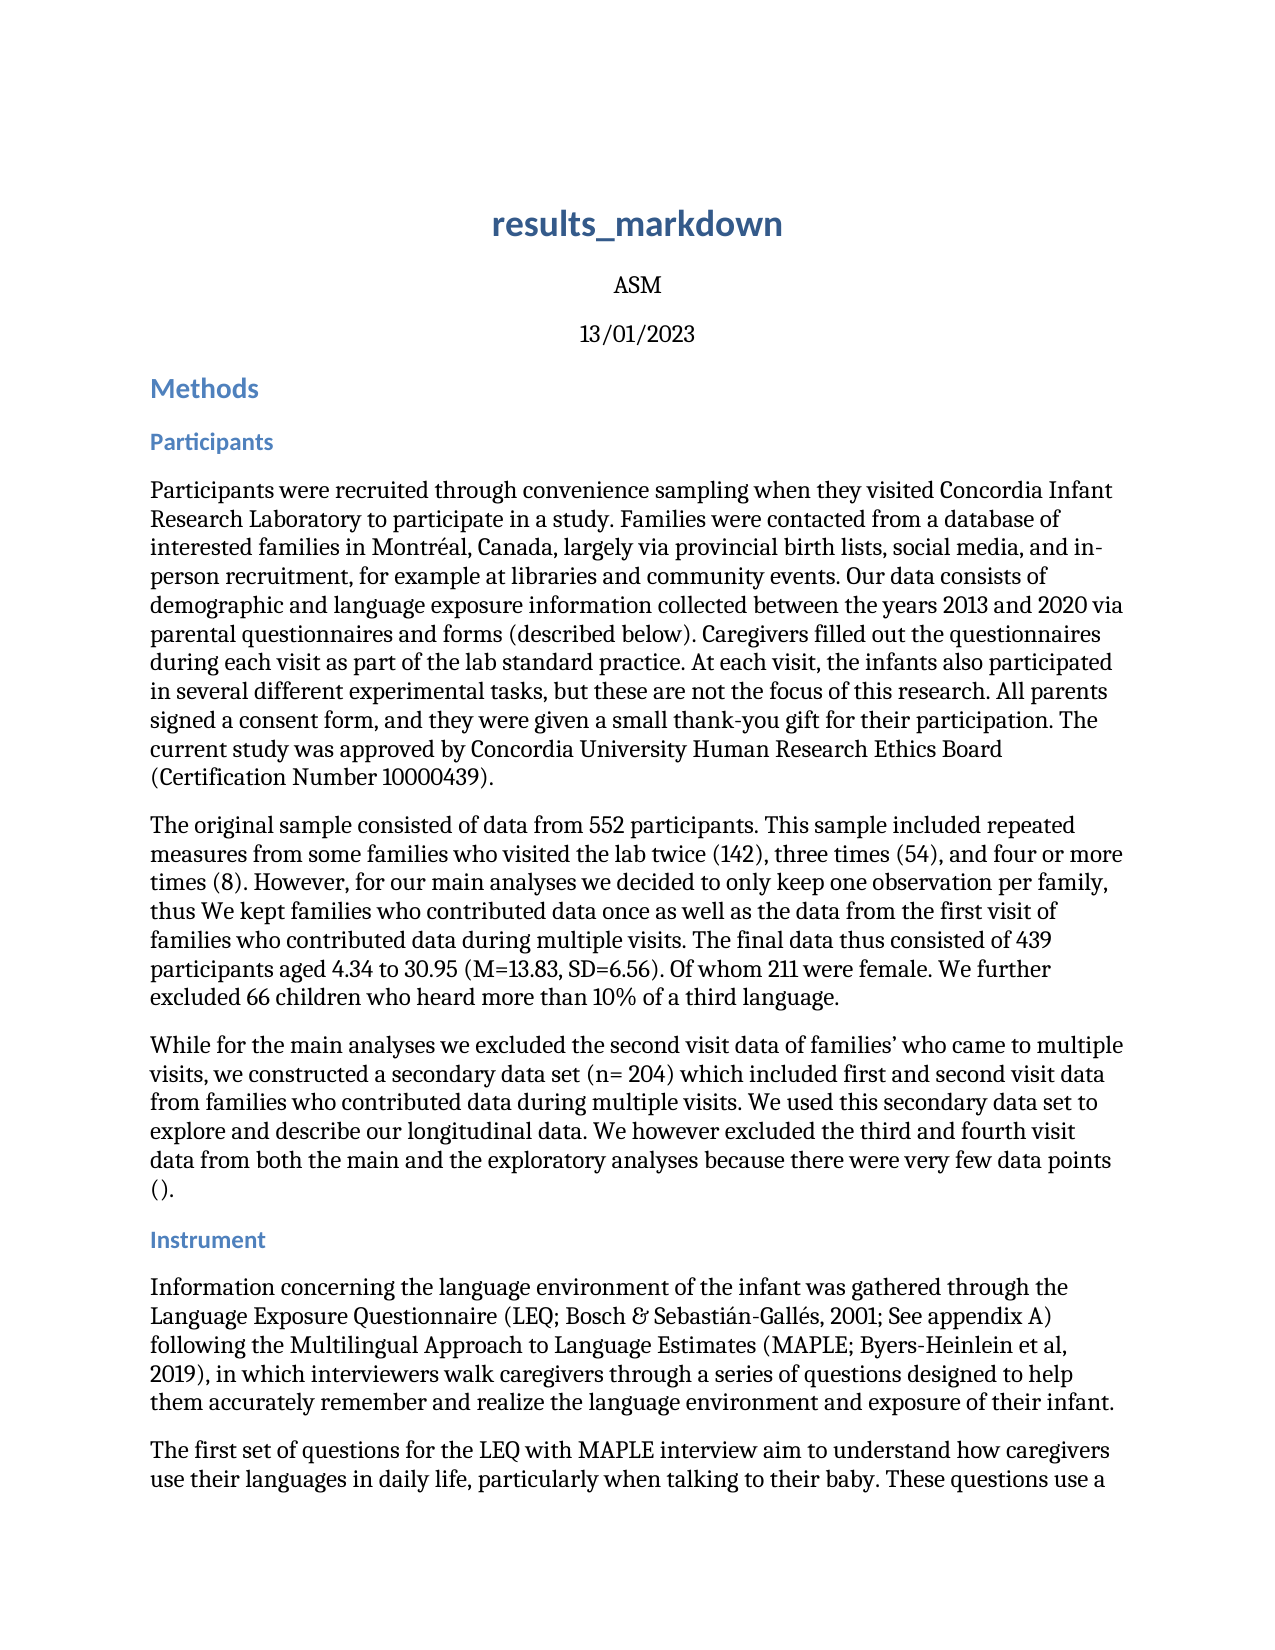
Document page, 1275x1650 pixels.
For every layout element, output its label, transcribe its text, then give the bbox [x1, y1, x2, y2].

subtitle Methods [150, 370, 1125, 406]
subtitle Instrument [150, 1224, 1125, 1254]
text 13/01/2023 [150, 320, 1125, 349]
title results_markdown [150, 200, 1125, 246]
text The original sample consisted of data from 552 participants. This sample included repeated measures from some families who visited the lab twice (142), three times (54), and four or more times (8). However, for our main analyses we decided to only keep one observation per family, thus We kept families who contributed data once as well as the data from the first visit of families who contributed data during multiple visits. The final data thus consisted of 439 participants aged 4.34 to 30.95 (M=13.83, SD=6.56). Of whom 211 were female. We further excluded 66 children who heard more than 10% of a third language. [150, 811, 1125, 1012]
text ASM [150, 271, 1125, 299]
subtitle Participants [150, 426, 1125, 457]
text Participants were recruited through convenience sampling when they visited Concordia Infant Research Laboratory to participate in a study. Families were contacted from a database of interested families in Montréal, Canada, largely via provincial birth lists, social media, and in-person recruitment, for example at libraries and community events. Our data consists of demographic and language exposure information collected between the years 2013 and 2020 via parental questionnaires and forms (described below). Caregivers filled out the questionnaires during each visit as part of the lab standard practice. At each visit, the infants also participated in several different experimental tasks, but these are not the focus of this research. All parents signed a consent form, and they were given a small thank-you gift for their participation. The current study was approved by Concordia University Human Research Ethics Board (Certification Number 10000439). [150, 476, 1125, 792]
text While for the main analyses we excluded the second visit data of families’ who came to multiple visits, we constructed a secondary data set (n= 204) which included first and second visit data from families who contributed data during multiple visits. We used this secondary data set to explore and describe our longitudinal data. We however excluded the third and fourth visit data from both the main and the exploratory analyses because there were very few data points (). [150, 1031, 1125, 1203]
